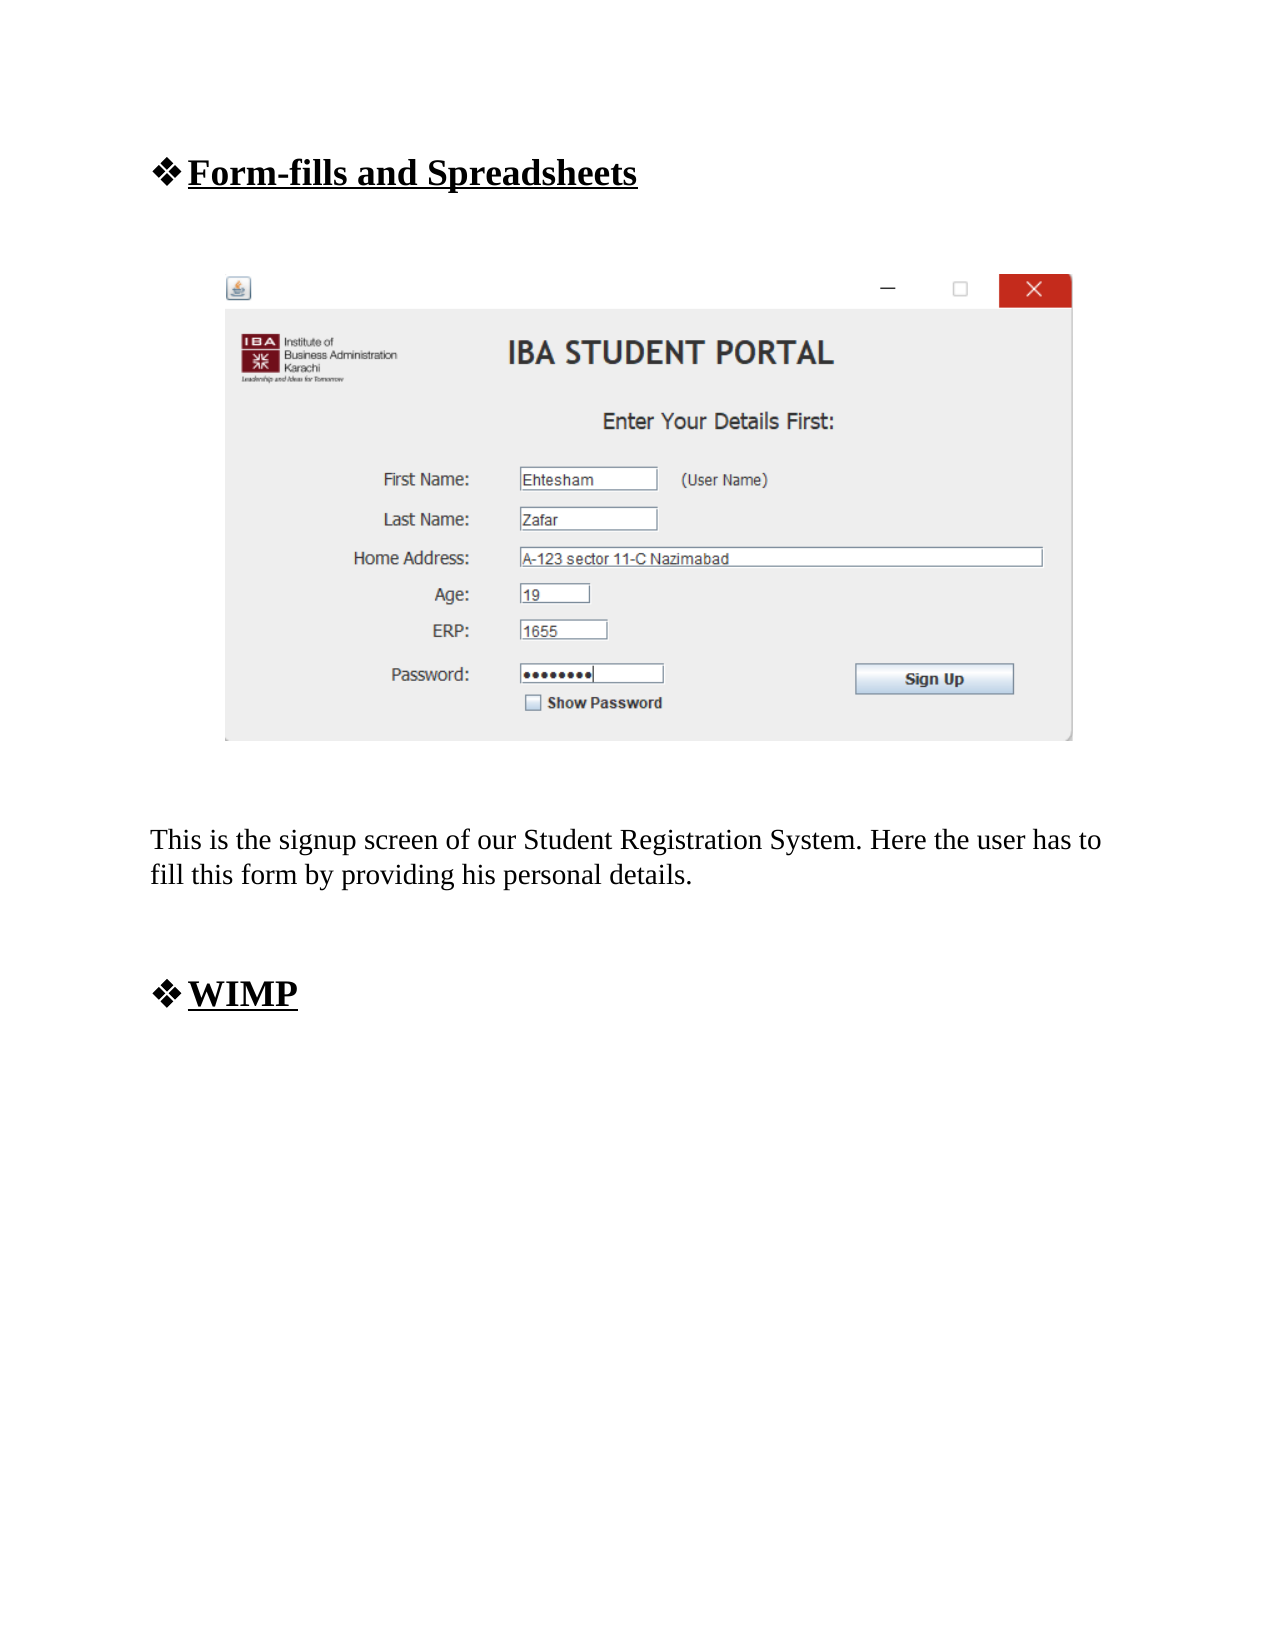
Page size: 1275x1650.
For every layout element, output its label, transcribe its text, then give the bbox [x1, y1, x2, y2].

text This is the signup screen of our Student Registration System. Here the user has to fill this form by providing his personal details. [150, 822, 1125, 891]
list Form-fills and Spreadsheets [150, 150, 1125, 193]
list WIMP [150, 972, 1125, 1015]
picture [225, 274, 1073, 741]
